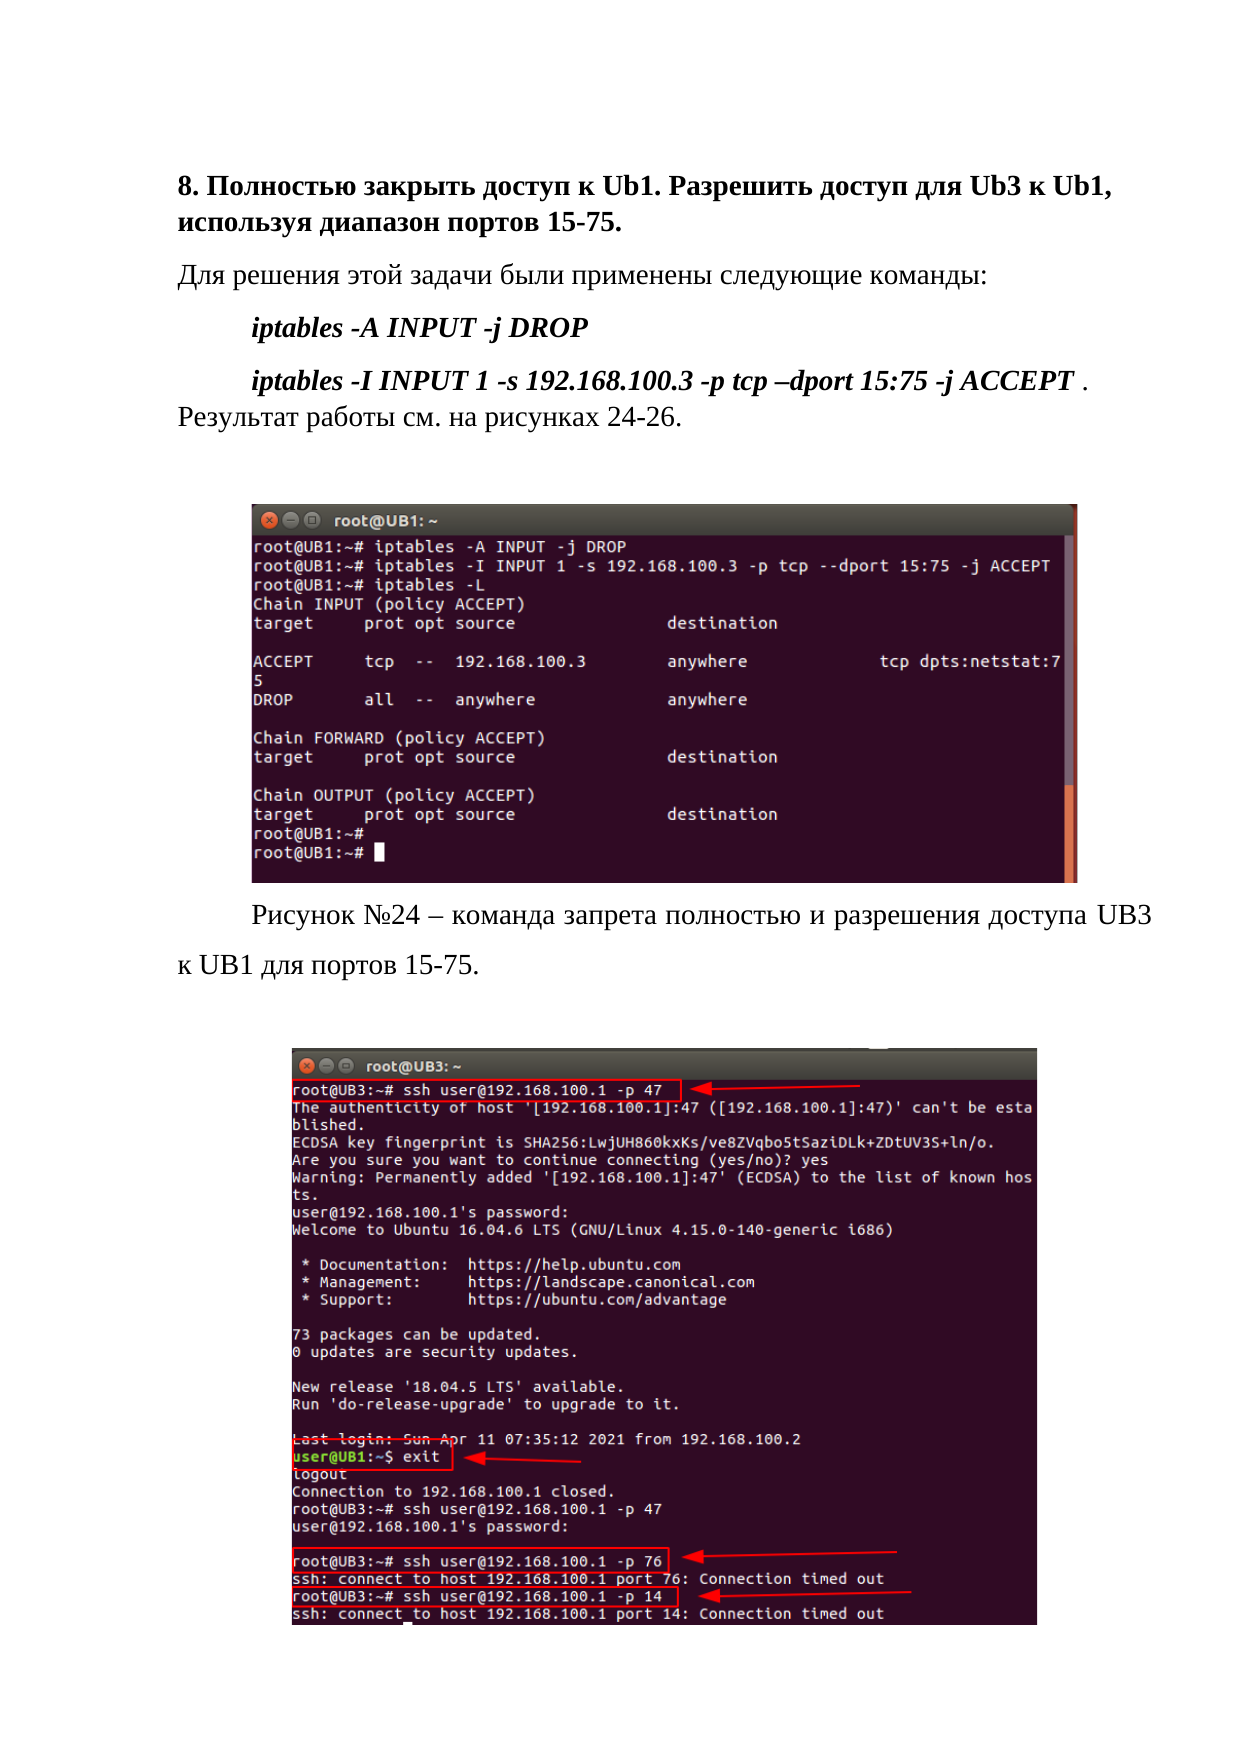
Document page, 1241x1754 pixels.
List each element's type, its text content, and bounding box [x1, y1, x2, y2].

text 8. Полностью закрыть доступ к Ub1. Разрешить доступ для Ub3 к Ub1, используя диапазон портов 15-75. [177, 168, 1152, 238]
text iptables -I INPUT 1 -s 192.168.100.3 -p tcp –dport 15:75 -j ACCEPT . Результат работы см. на рисунках 24-26. [177, 363, 1152, 433]
picture [291, 1048, 1038, 1625]
text Рисунок №24 – команда запрета полностью и разрешения доступа UB3 к UB1 для портов 15-75. [177, 897, 1152, 981]
text iptables -A INPUT -j DROP [177, 310, 1152, 344]
text Для решения этой задачи были применены следующие команды: [177, 257, 1152, 291]
picture [251, 504, 1078, 883]
